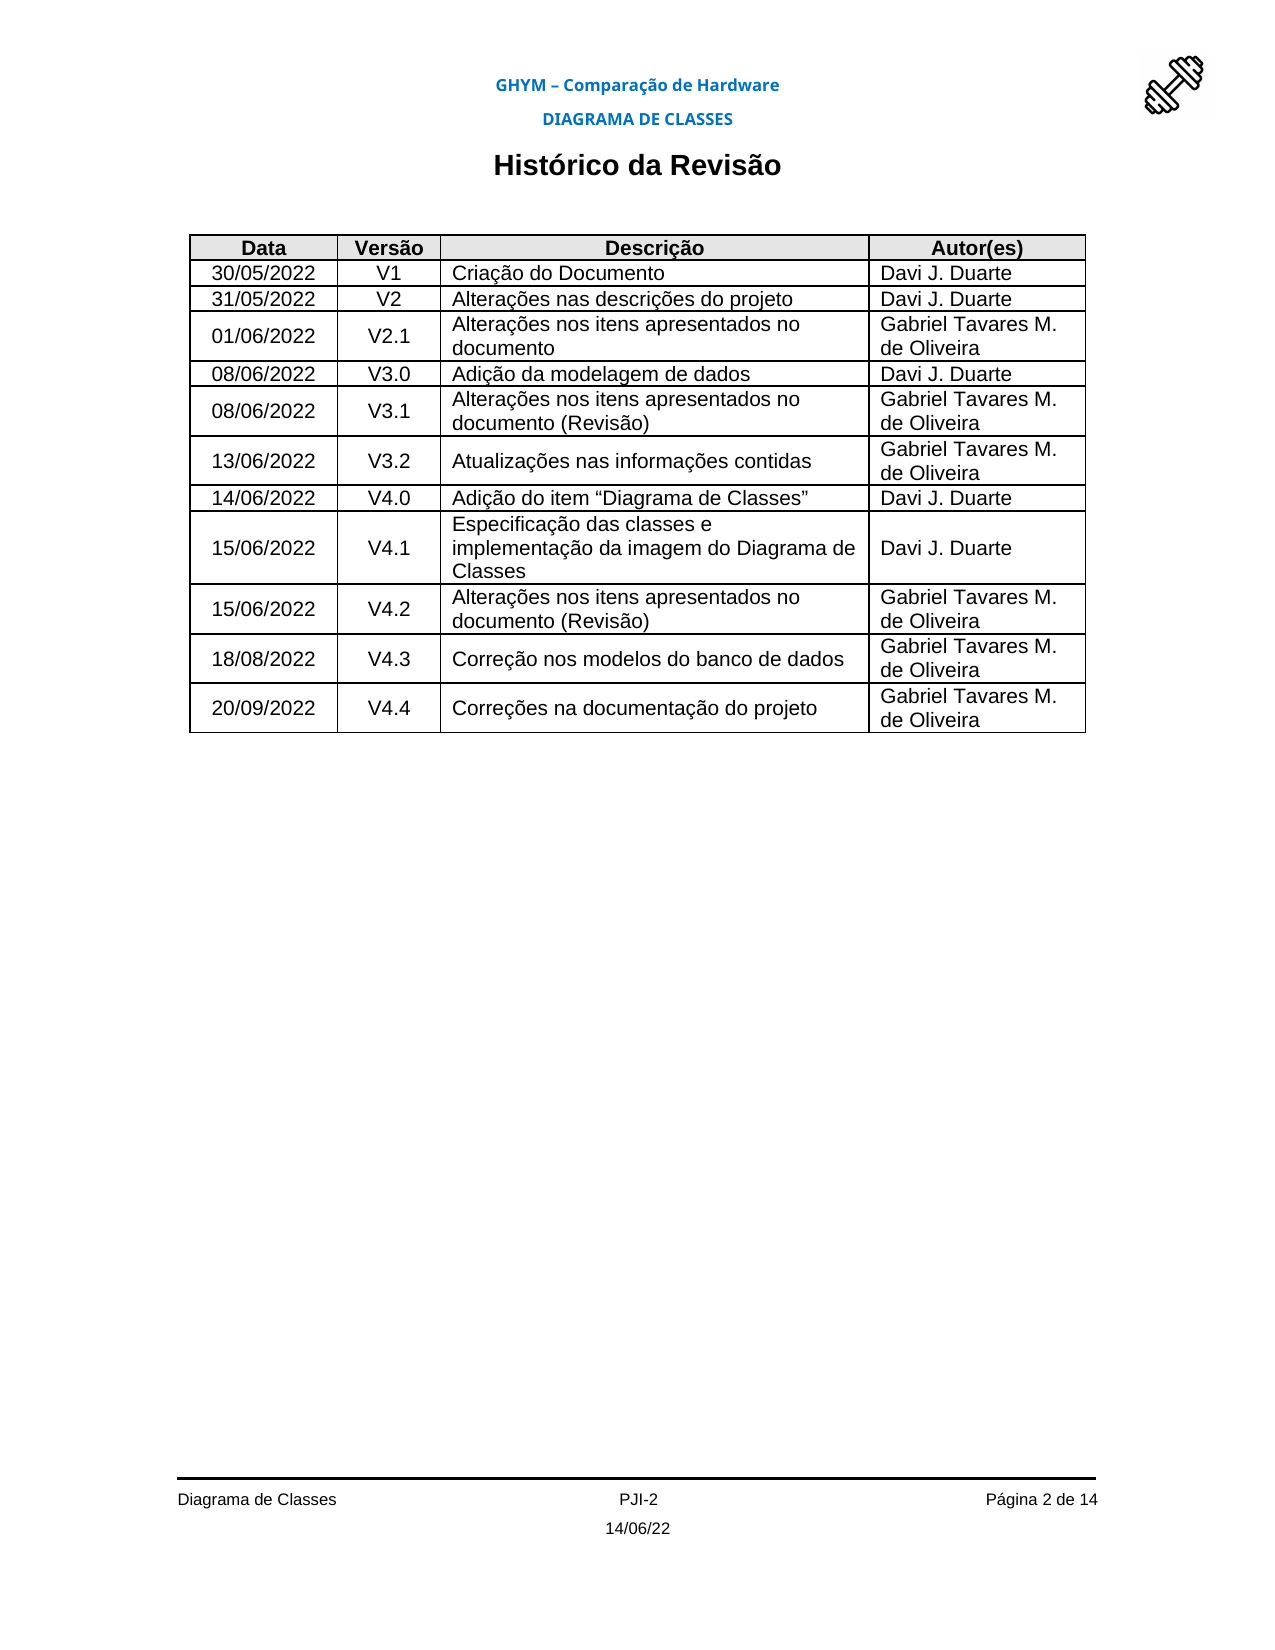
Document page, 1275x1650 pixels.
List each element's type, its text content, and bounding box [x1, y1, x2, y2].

table_cell V2 [338, 287, 440, 310]
table_cell V3.2 [338, 437, 440, 484]
table_header Versão [338, 236, 440, 259]
table_cell Davi J. Duarte [870, 486, 1085, 510]
table_cell V4.4 [338, 684, 440, 732]
table_cell 08/06/2022 [191, 362, 337, 385]
table_cell Adição do item “Diagrama de Classes” [441, 486, 868, 510]
table_cell Criação do Documento [441, 261, 868, 285]
table_cell Gabriel Tavares M. de Oliveira [870, 585, 1085, 633]
table_cell 31/05/2022 [191, 287, 337, 310]
table_cell 18/08/2022 [191, 635, 337, 682]
table_cell Atualizações nas informações contidas [441, 437, 868, 484]
table_header Descrição [441, 236, 868, 259]
table_cell 08/06/2022 [191, 387, 337, 435]
table_cell Davi J. Duarte [870, 512, 1085, 583]
table_cell 20/09/2022 [191, 684, 337, 732]
table_cell V4.2 [338, 585, 440, 633]
table_cell V4.0 [338, 486, 440, 510]
picture [1138, 49, 1210, 121]
table_cell V1 [338, 261, 440, 285]
table_cell Gabriel Tavares M. de Oliveira [870, 312, 1085, 360]
table_cell Alterações nas descrições do projeto [441, 287, 868, 310]
table_cell V2.1 [338, 312, 440, 360]
table_cell Davi J. Duarte [870, 261, 1085, 285]
table_cell V4.1 [338, 512, 440, 583]
table_header Autor(es) [870, 236, 1085, 259]
table_cell 15/06/2022 [191, 585, 337, 633]
table_cell 15/06/2022 [191, 512, 337, 583]
table_cell Gabriel Tavares M. de Oliveira [870, 684, 1085, 732]
table_cell Correção nos modelos do banco de dados [441, 635, 868, 682]
table_cell 01/06/2022 [191, 312, 337, 360]
table_header Data [191, 236, 337, 259]
table_cell Adição da modelagem de dados [441, 362, 868, 385]
table_cell Gabriel Tavares M. de Oliveira [870, 635, 1085, 682]
table_cell Davi J. Duarte [870, 362, 1085, 385]
table_cell Alterações nos itens apresentados no documento (Revisão) [441, 387, 868, 435]
table_cell 14/06/2022 [191, 486, 337, 510]
text Histórico da Revisão [177, 148, 1098, 181]
table_cell V4.3 [338, 635, 440, 682]
table_cell Especificação das classes e implementação da imagem do Diagrama de Classes [441, 512, 868, 583]
table_cell Alterações nos itens apresentados no documento (Revisão) [441, 585, 868, 633]
table_cell 13/06/2022 [191, 437, 337, 484]
table_cell Correções na documentação do projeto [441, 684, 868, 732]
table_cell Davi J. Duarte [870, 287, 1085, 310]
table_cell Alterações nos itens apresentados no documento [441, 312, 868, 360]
table_cell V3.1 [338, 387, 440, 435]
table_cell V3.0 [338, 362, 440, 385]
table_cell 30/05/2022 [191, 261, 337, 285]
table_cell Gabriel Tavares M. de Oliveira [870, 437, 1085, 484]
table_cell Gabriel Tavares M. de Oliveira [870, 387, 1085, 435]
